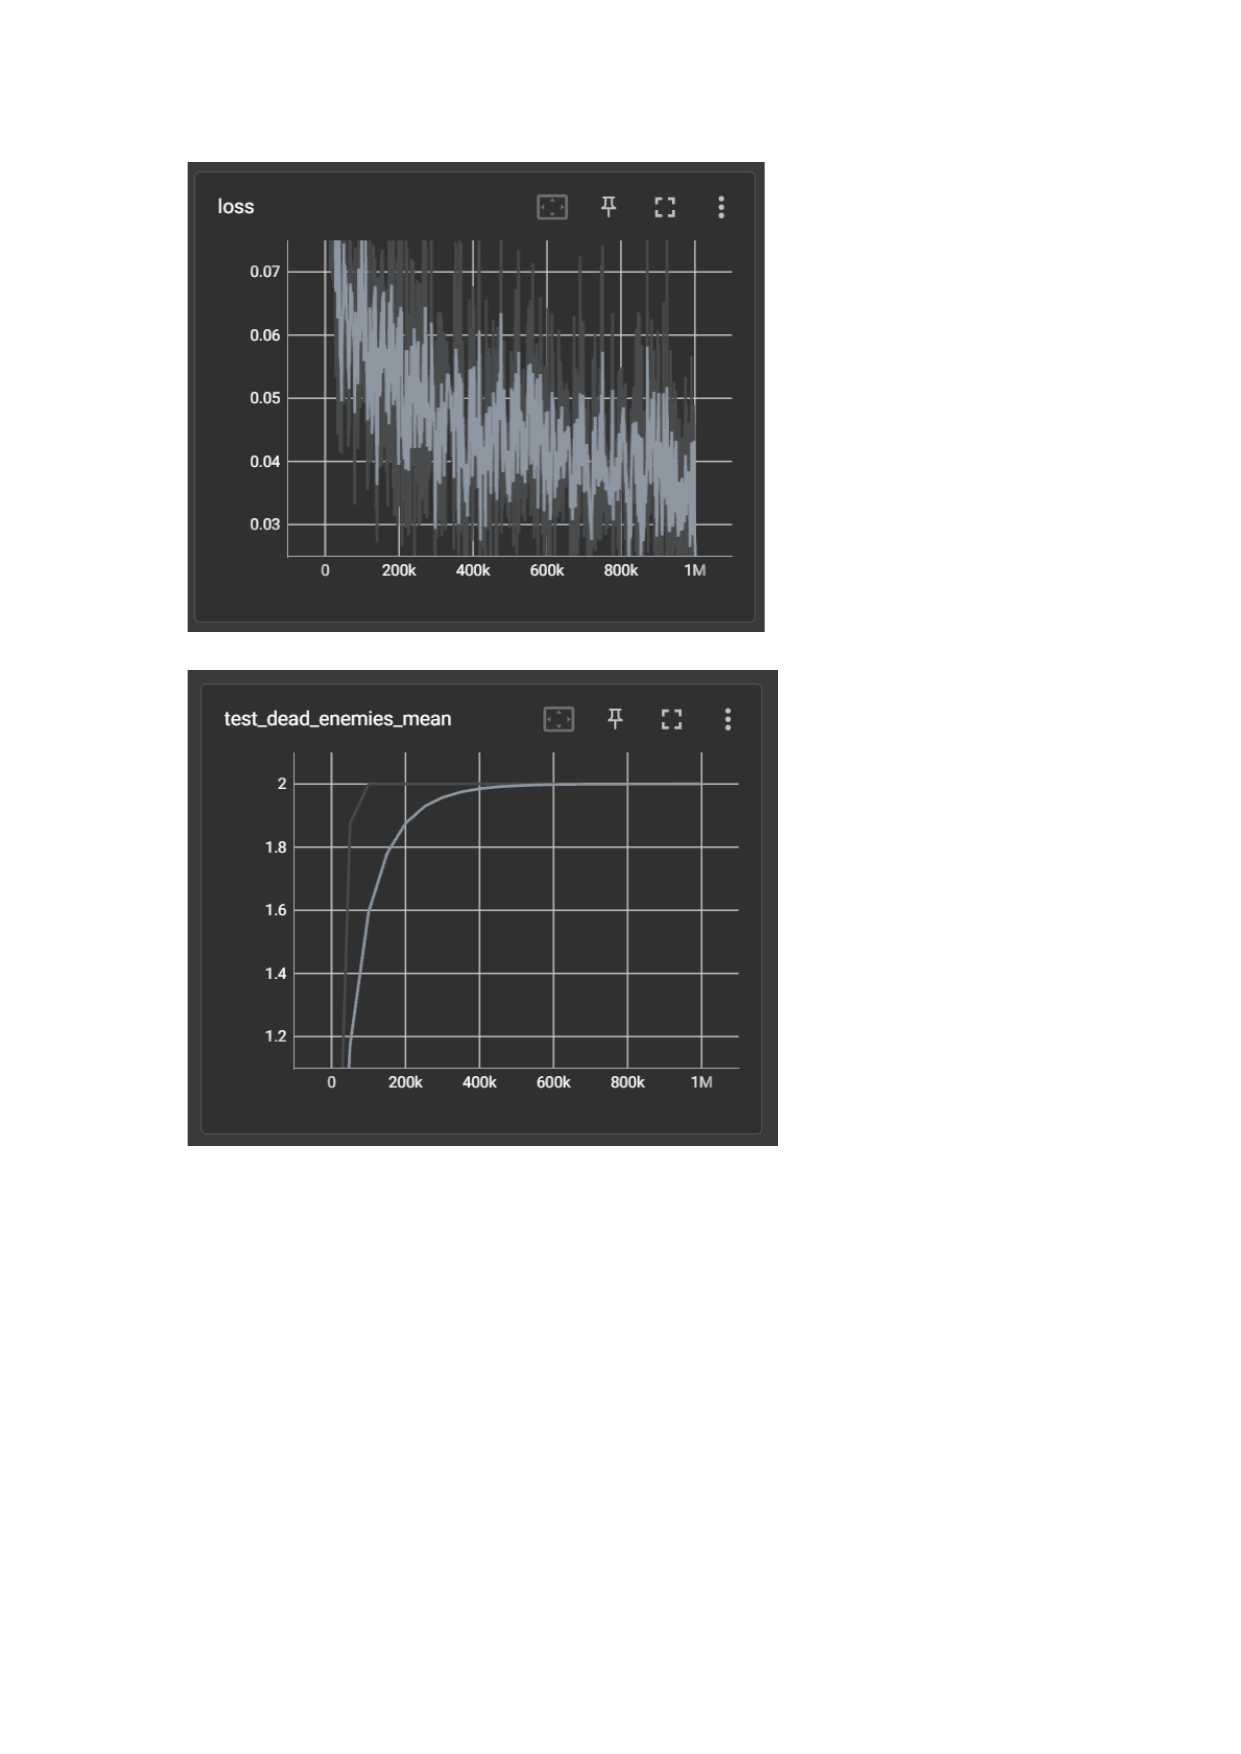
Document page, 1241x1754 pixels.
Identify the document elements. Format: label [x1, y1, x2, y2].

picture [187, 670, 778, 1146]
picture [187, 162, 765, 632]
